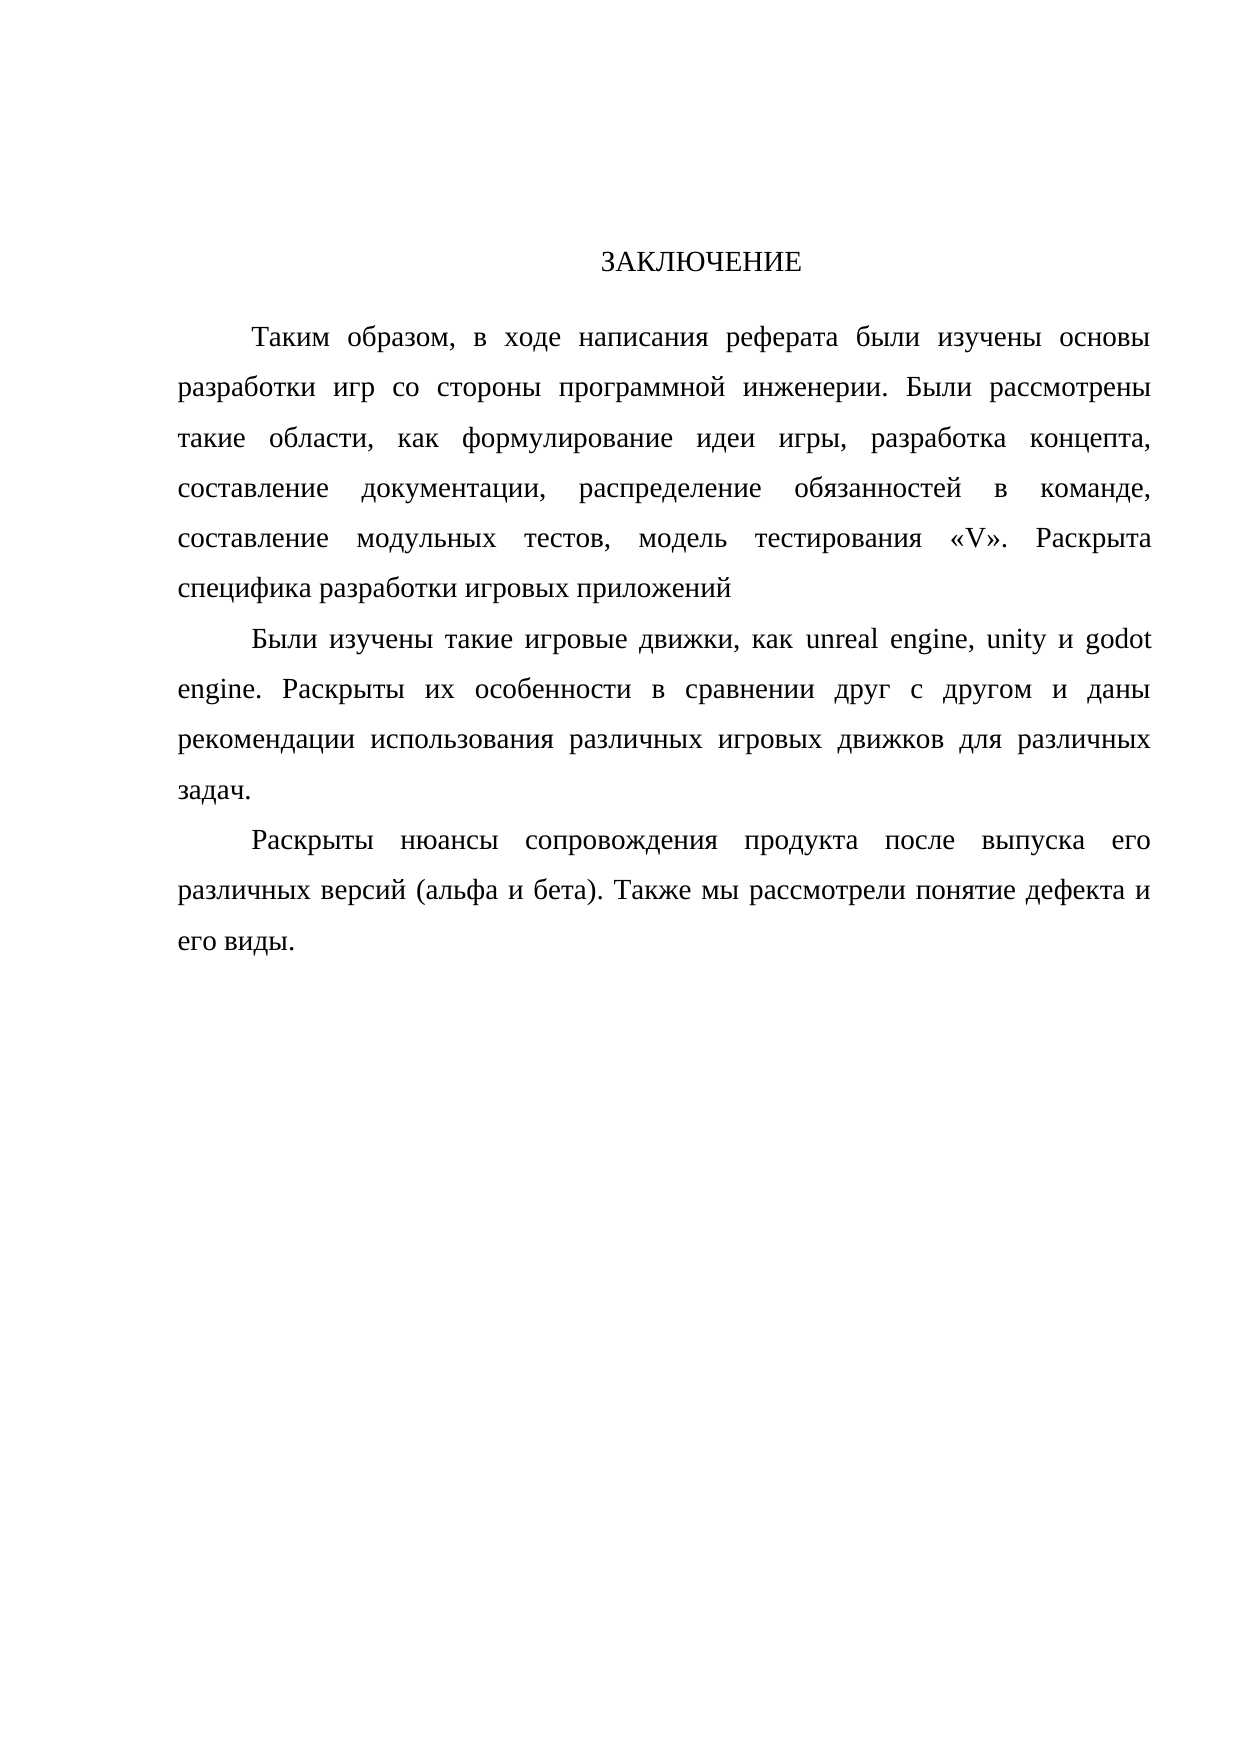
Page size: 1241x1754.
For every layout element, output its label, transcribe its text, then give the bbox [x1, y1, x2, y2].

text Раскрыты нюансы сопровождения продукта после выпуска его различных версий (альфа и бета). Также мы рассмотрели понятие дефекта и его виды. [177, 822, 1152, 956]
text Были изучены такие игровые движки, как unreal engine, unity и godot engine. Раскрыты их особенности в сравнении друг с другом и даны рекомендации использования различных игровых движков для различных задач. [177, 621, 1152, 805]
text Таким образом, в ходе написания реферата были изучены основы разработки игр со стороны программной инженерии. Были рассмотрены такие области, как формулирование идеи игры, разработка концепта, составление документации, распределение обязанностей в команде, составление модульных тестов, модель тестирования «V». Раскрыта специфика разработки игровых приложений [177, 319, 1152, 604]
text ЗАКЛЮЧЕНИЕ [177, 244, 1152, 277]
